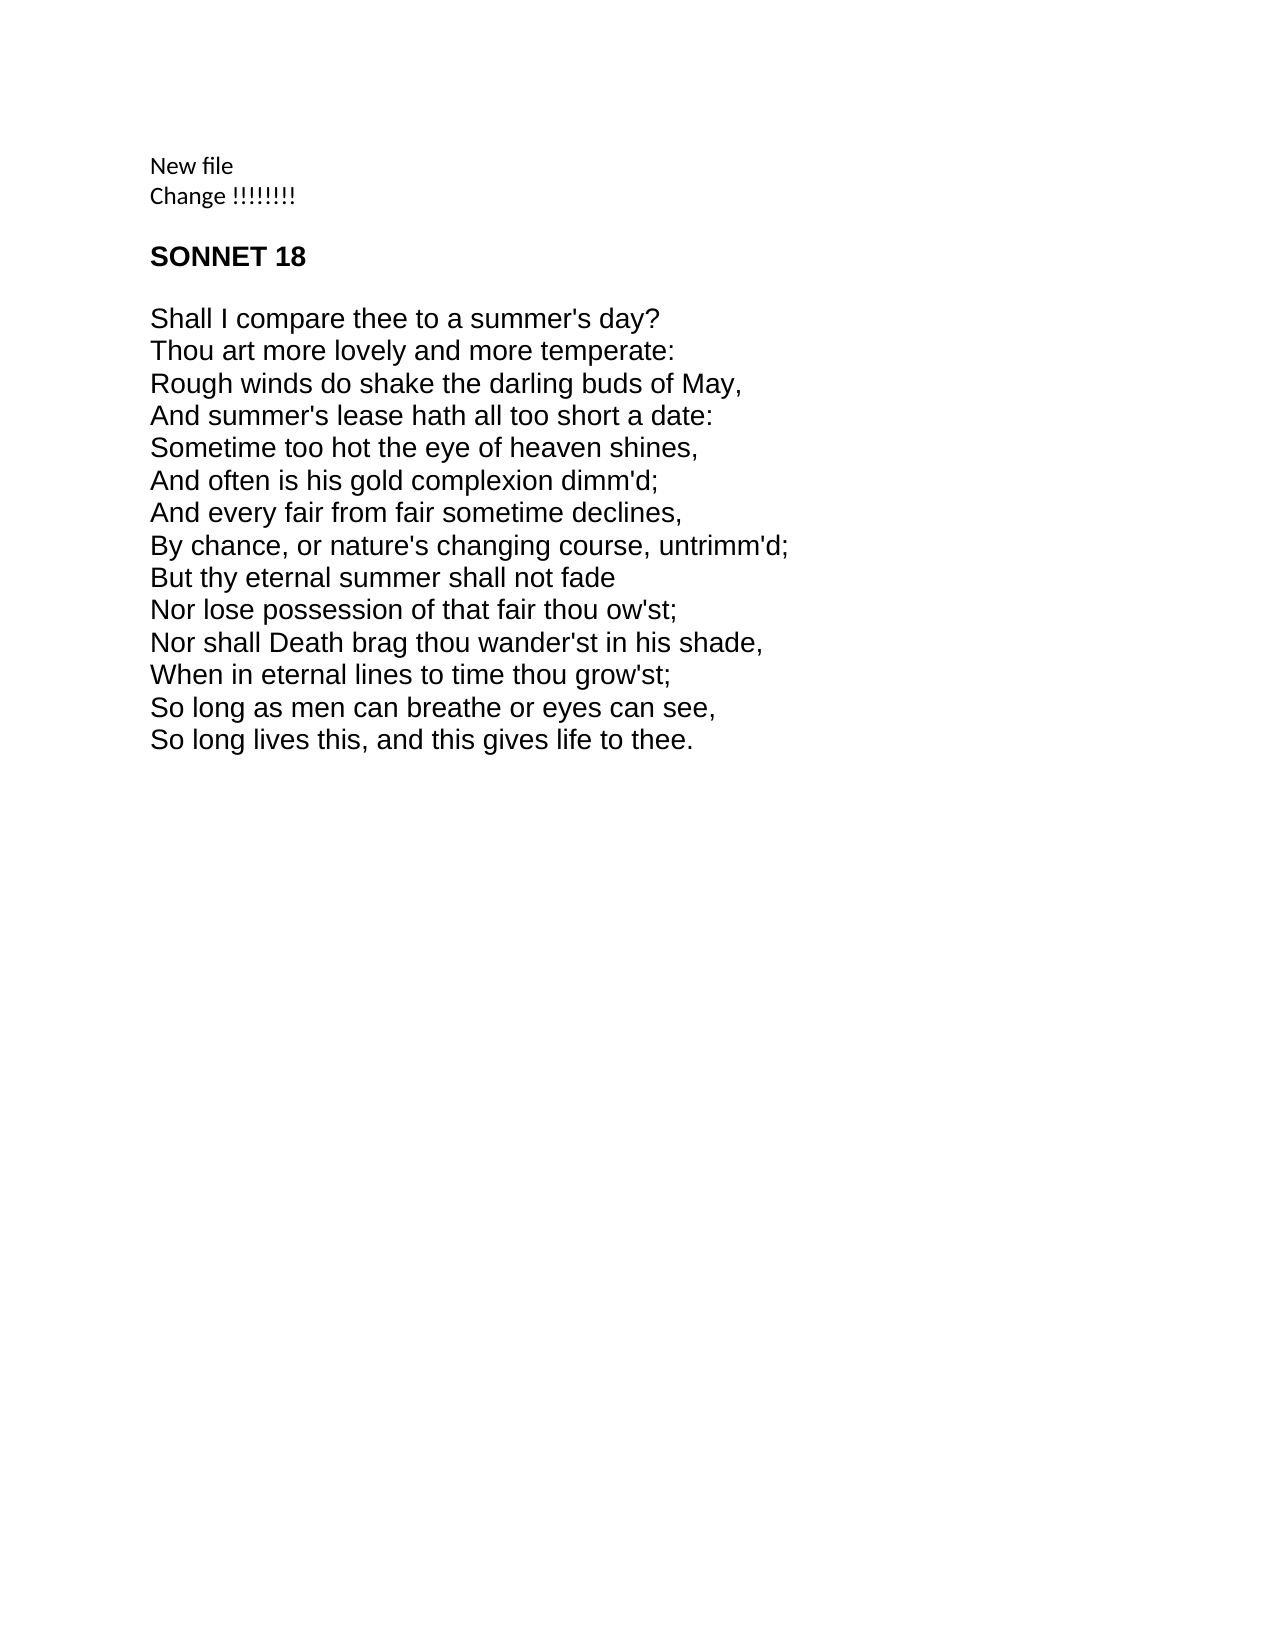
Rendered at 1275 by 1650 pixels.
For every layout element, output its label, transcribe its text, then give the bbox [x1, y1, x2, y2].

text Change !!!!!!!! [150, 181, 1125, 211]
text New file [150, 150, 1125, 181]
text Shall I compare thee to a summer's day? Thou art more lovely and more temperate: Rough winds do shake the darling buds of May, And summer's lease hath all too short a date: Sometime too hot the eye of heaven shines, And often is his gold complexion dimm'd; And every fair from fair sometime declines, By chance, or nature's changing course, untrimm'd; But thy eternal summer shall not fade Nor lose possession of that fair thou ow'st; Nor shall Death brag thou wander'st in his shade, When in eternal lines to time thou grow'st; So long as men can breathe or eyes can see, So long lives this, and this gives life to thee. [150, 302, 1125, 755]
text SONNET 18 [150, 240, 1125, 273]
